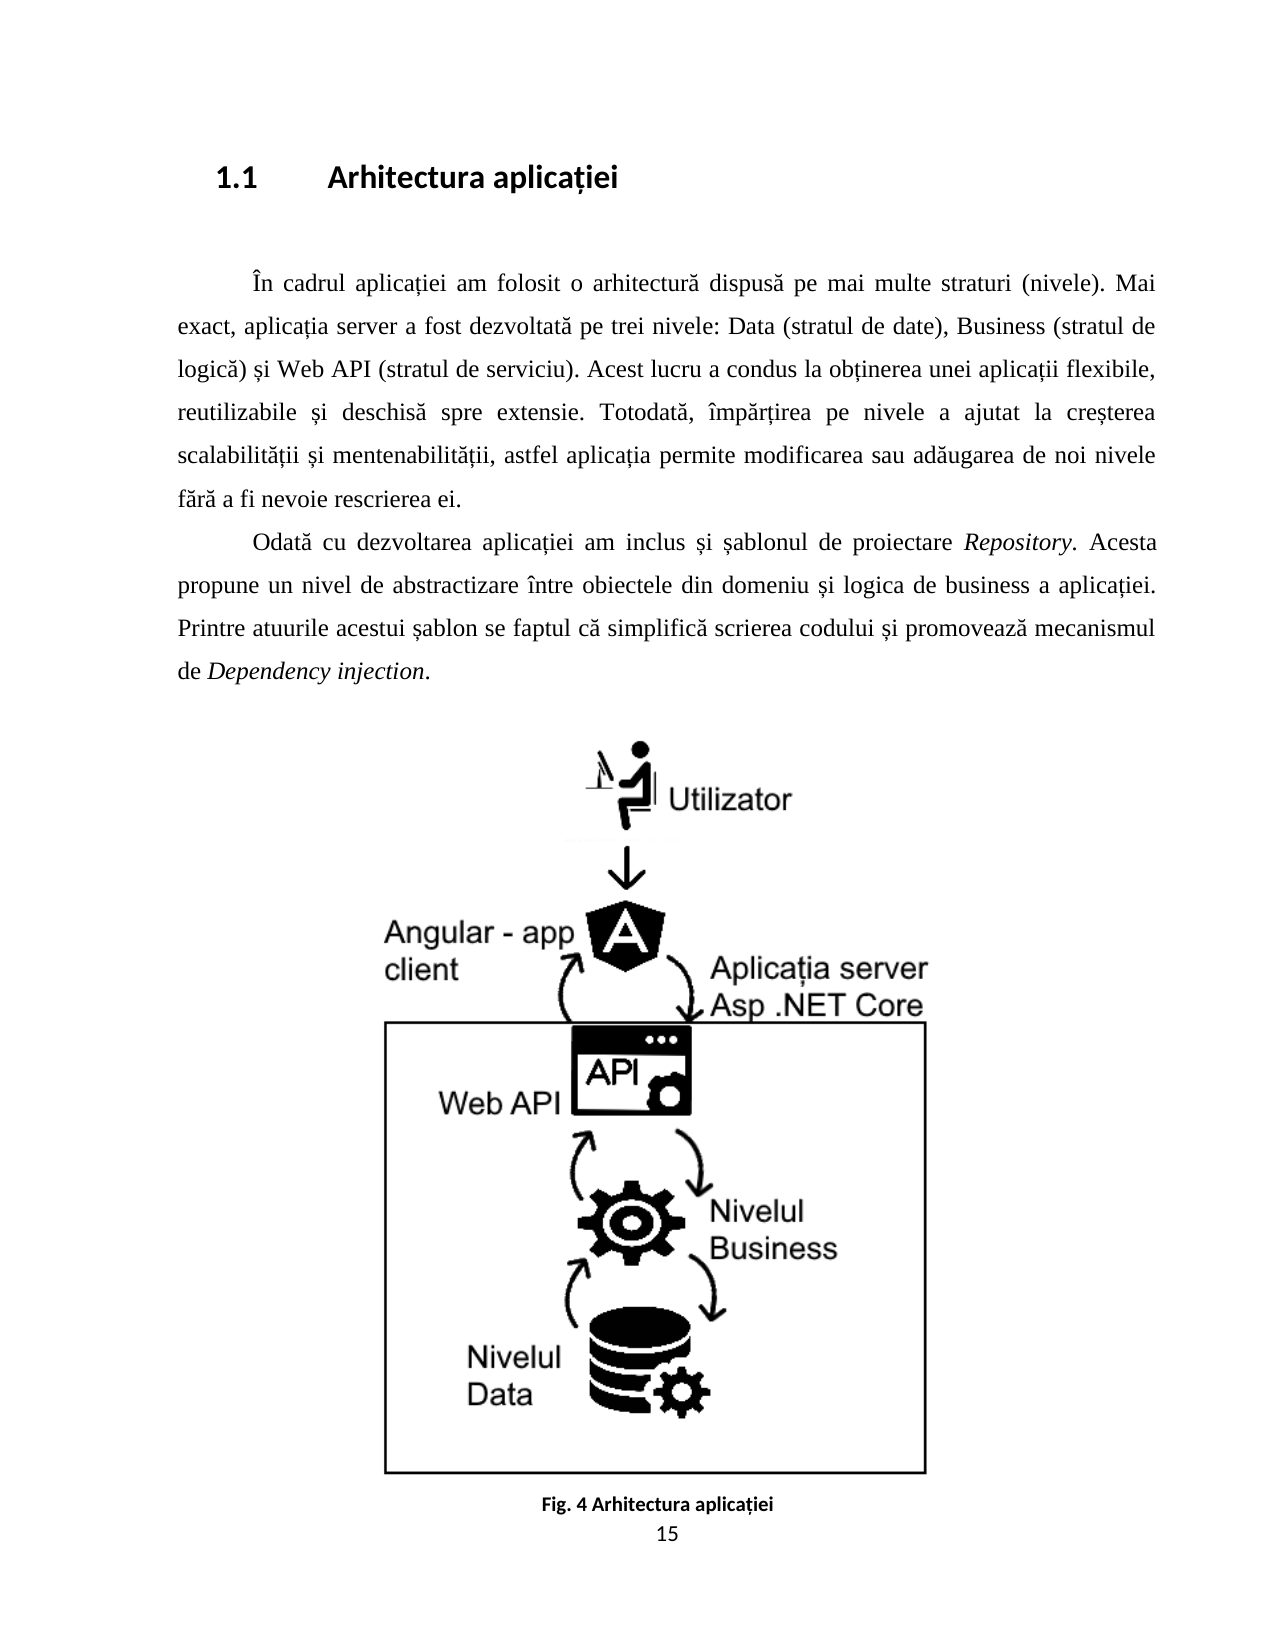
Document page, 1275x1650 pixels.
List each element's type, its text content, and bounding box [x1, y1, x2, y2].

text În cadrul aplicației am folosit o arhitectură dispusă pe mai multe straturi (nivele). Mai exact, aplicația server a fost dezvoltată pe trei nivele: Data (stratul de date), Business (stratul de logică) și Web API (stratul de serviciu). Acest lucru a condus la obținerea unei aplicații flexibile, reutilizabile și deschisă spre extensie. Totodată, împărțirea pe nivele a ajutat la creșterea scalabilității și mentenabilității, astfel aplicația permite modificarea sau adăugarea de noi nivele fără a fi nevoie rescrierea ei. [177, 268, 1157, 512]
text Odată cu dezvoltarea aplicației am inclus și șablonul de proiectare Repository. Acesta propune un nivel de abstractizare între obiectele din domeniu și logica de business a aplicației. Printre atuurile acestui șablon se faptul că simplifică scrierea codului și promovează mecanismul de Dependency injection. [177, 527, 1157, 685]
subtitle Arhitectura aplicației [215, 156, 1157, 196]
picture [314, 717, 997, 1489]
